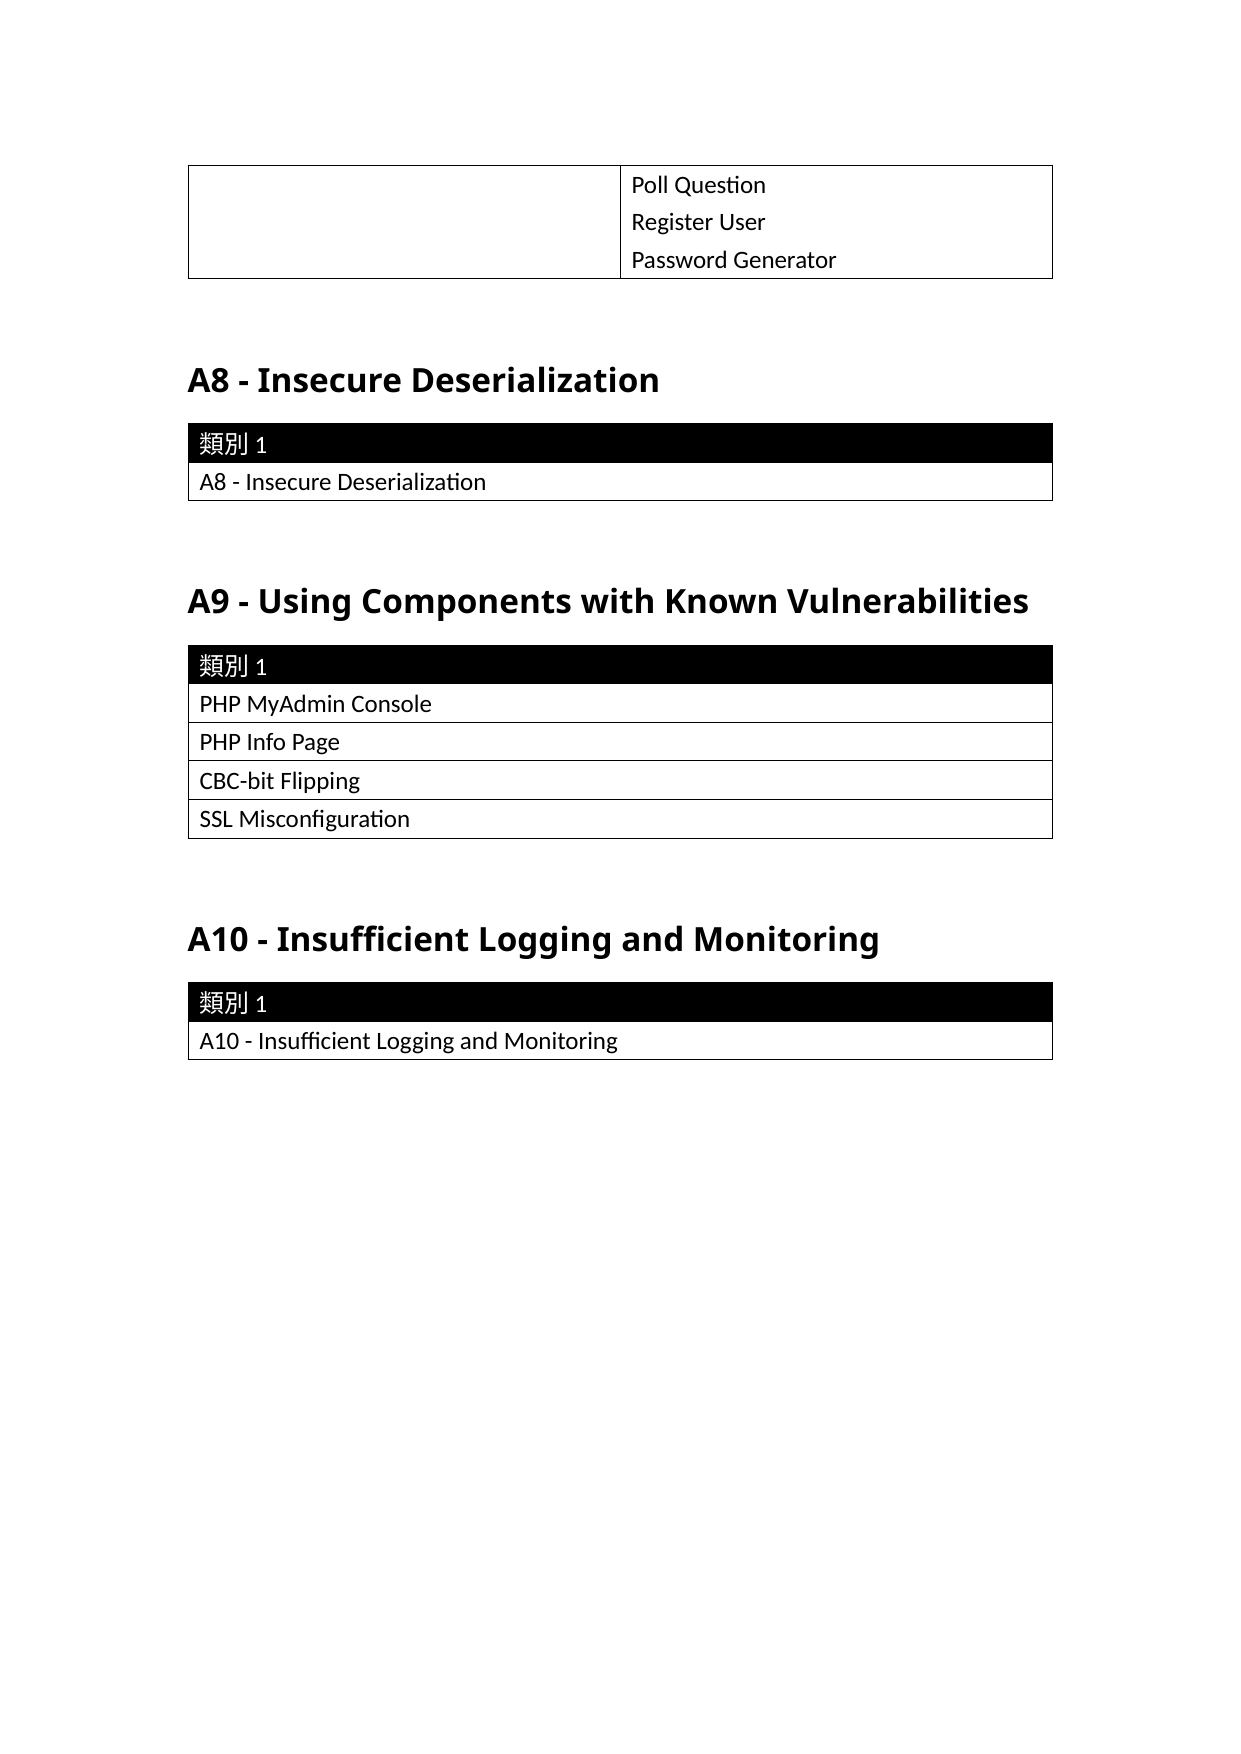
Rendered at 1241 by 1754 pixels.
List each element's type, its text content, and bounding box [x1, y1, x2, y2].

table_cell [189, 166, 620, 278]
title A8 - Insecure Deserialization [187, 342, 1053, 417]
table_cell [621, 166, 1052, 278]
title A9 - Using Components with Known Vulnerabilities [187, 563, 1053, 638]
table_header 類別1 [189, 983, 1052, 1021]
table_cell PHP MyAdmin Console [189, 684, 1052, 722]
table_header 類別1 [189, 424, 1052, 461]
table_cell CBC-bit Flipping [189, 761, 1052, 799]
table_cell PHP Info Page [189, 723, 1052, 760]
table_cell A10 - Insufficient Logging and Monitoring [189, 1022, 1052, 1059]
table_cell SSL Misconfiguration [189, 800, 1052, 837]
title A10 - Insufficient Logging and Monitoring [187, 901, 1053, 976]
table_cell A8 - Insecure Deserialization [189, 463, 1052, 500]
table_header 類別1 [189, 646, 1052, 683]
